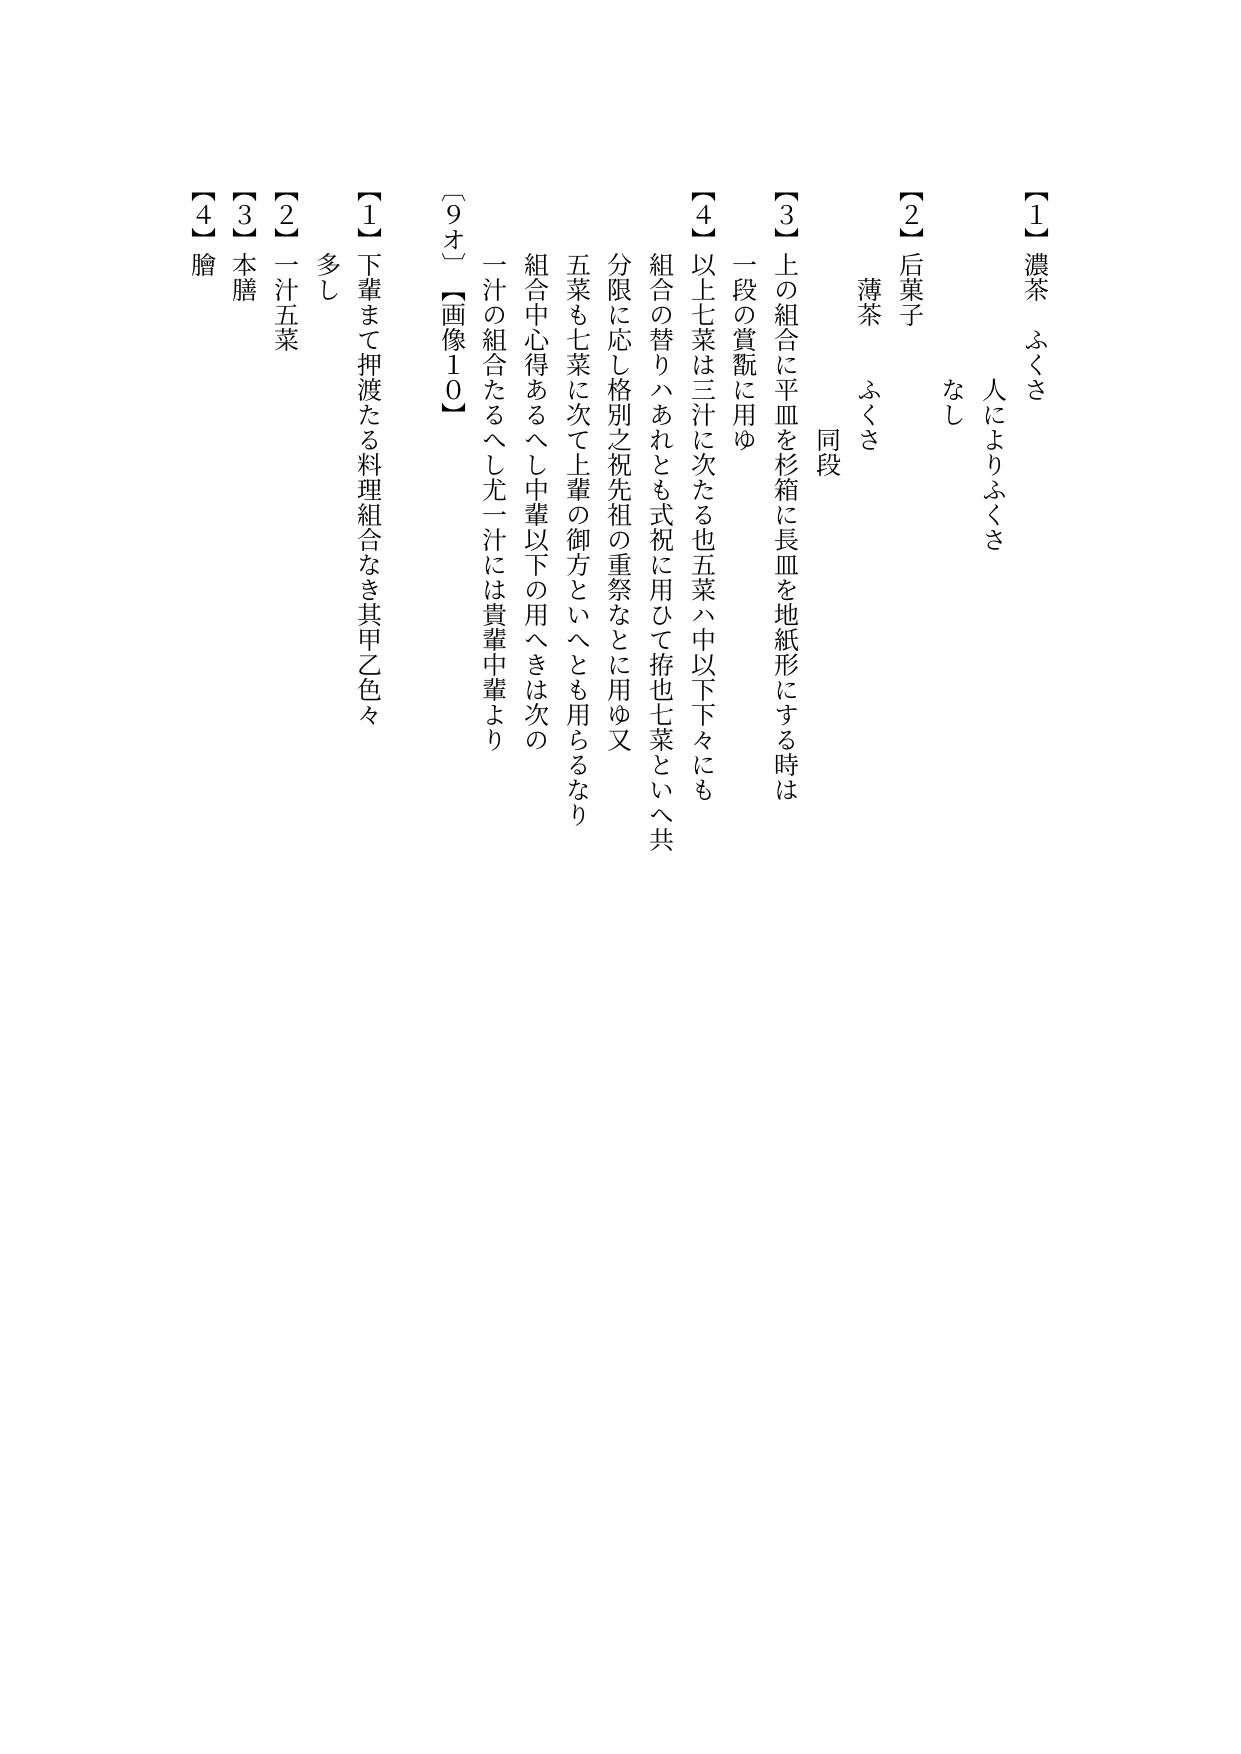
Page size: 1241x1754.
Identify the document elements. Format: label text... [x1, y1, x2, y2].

text 組合の替りハあれとも式祝に用ひて拵也七菜といへ共 [641, 177, 683, 1547]
text 【１】濃茶 ふくさ [1016, 177, 1058, 1547]
text 同段 [808, 177, 849, 1547]
text 一段の賞翫に用ゆ [724, 177, 766, 1547]
text 人によりふくさ [974, 177, 1016, 1547]
text 【１】下輩まて押渡たる料理組合なき其甲乙色々 [349, 177, 391, 1547]
text 【２】一汁五菜 [266, 177, 308, 1547]
text 〔９オ〕【画像１０】 [433, 177, 474, 1547]
text 【４】膾 [183, 177, 224, 1547]
text 組合中心得あるへし中輩以下の用へきは次の [516, 177, 558, 1547]
text 五菜も七菜に次て上輩の御方といへとも用らるなり [558, 177, 599, 1547]
text 【２】后菓子 [891, 177, 933, 1547]
text 【３】上の組合に平皿を杉箱に長皿を地紙形にする時は [766, 177, 808, 1547]
text 分限に応し格別之祝先祖の重祭なとに用ゆ又 [599, 177, 641, 1547]
text 多し [308, 177, 349, 1547]
text 【３】本膳 [224, 177, 266, 1547]
text 【４】以上七菜は三汁に次たる也五菜ハ中以下下々にも [683, 177, 724, 1547]
text なし [933, 177, 974, 1547]
text 一汁の組合たるへし尤一汁には貴輩中輩より [474, 177, 516, 1547]
text 薄茶 ふくさ [849, 177, 891, 1547]
